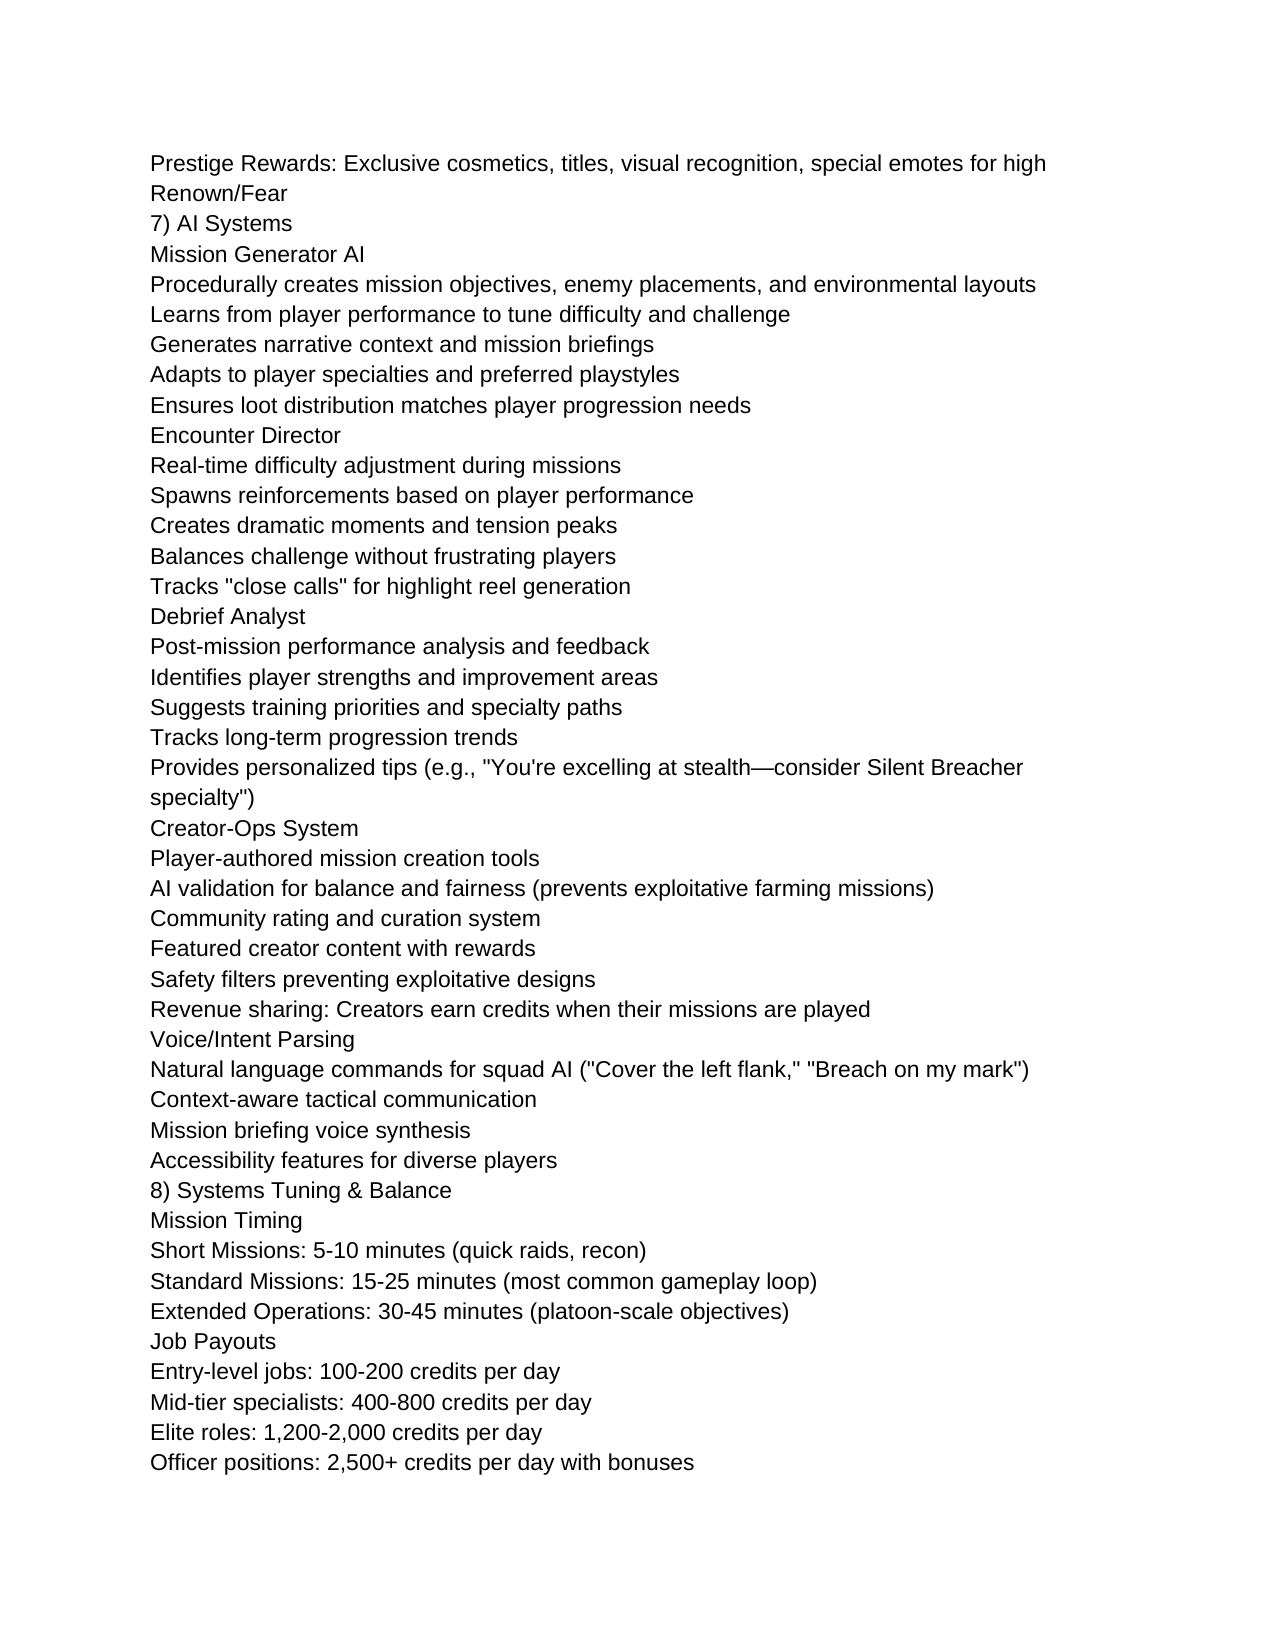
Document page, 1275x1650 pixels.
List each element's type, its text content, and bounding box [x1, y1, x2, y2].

text Natural language commands for squad AI ("Cover the left flank," "Breach on my mark") [150, 1056, 1125, 1083]
text Creates dramatic moments and tension peaks [150, 512, 1125, 539]
text Post-mission performance analysis and feedback [150, 633, 1125, 660]
text Generates narrative context and mission briefings [150, 331, 1125, 358]
text Real-time difficulty adjustment during missions [150, 452, 1125, 478]
text Creator-Ops System [150, 814, 1125, 841]
text Tracks long-term progression trends [150, 724, 1125, 750]
text Short Missions: 5-10 minutes (quick raids, recon) [150, 1237, 1125, 1264]
text Mission briefing voice synthesis [150, 1117, 1125, 1143]
text Mission Generator AI [150, 241, 1125, 267]
text Balances challenge without frustrating players [150, 543, 1125, 569]
text Player-authored mission creation tools [150, 845, 1125, 871]
text Officer positions: 2,500+ credits per day with bonuses [150, 1449, 1125, 1475]
text Accessibility features for diverse players [150, 1147, 1125, 1173]
text AI validation for balance and fairness (prevents exploitative farming missions) [150, 875, 1125, 901]
text Prestige Rewards: Exclusive cosmetics, titles, visual recognition, special emotes for high Renown/Fear [150, 150, 1125, 207]
text Safety filters preventing exploitative designs [150, 966, 1125, 992]
text Suggests training priorities and specialty paths [150, 694, 1125, 720]
text Ensures loot distribution matches player progression needs [150, 392, 1125, 418]
text Featured creator content with rewards [150, 935, 1125, 962]
text Encounter Director [150, 422, 1125, 448]
text Learns from player performance to tune difficulty and challenge [150, 301, 1125, 327]
text Voice/Intent Parsing [150, 1026, 1125, 1052]
text Standard Missions: 15-25 minutes (most common gameplay loop) [150, 1268, 1125, 1294]
text Provides personalized tips (e.g., "You're excelling at stealth—consider Silent Breacher specialty") [150, 754, 1125, 811]
text Tracks "close calls" for highlight reel generation [150, 573, 1125, 599]
text Job Payouts [150, 1328, 1125, 1354]
text 8) Systems Tuning & Balance [150, 1177, 1125, 1203]
text Spawns reinforcements based on player performance [150, 482, 1125, 509]
text Context-aware tactical communication [150, 1086, 1125, 1113]
text Procedurally creates mission objectives, enemy placements, and environmental layouts [150, 271, 1125, 297]
text Identifies player strengths and improvement areas [150, 663, 1125, 690]
text Community rating and curation system [150, 905, 1125, 932]
text Debrief Analyst [150, 603, 1125, 629]
text Entry-level jobs: 100-200 credits per day [150, 1358, 1125, 1385]
text Mid-tier specialists: 400-800 credits per day [150, 1388, 1125, 1415]
text Adapts to player specialties and preferred playstyles [150, 361, 1125, 388]
text Extended Operations: 30-45 minutes (platoon-scale objectives) [150, 1298, 1125, 1324]
text Elite roles: 1,200-2,000 credits per day [150, 1419, 1125, 1445]
text Mission Timing [150, 1207, 1125, 1234]
text 7) AI Systems [150, 210, 1125, 237]
text Revenue sharing: Creators earn credits when their missions are played [150, 996, 1125, 1022]
